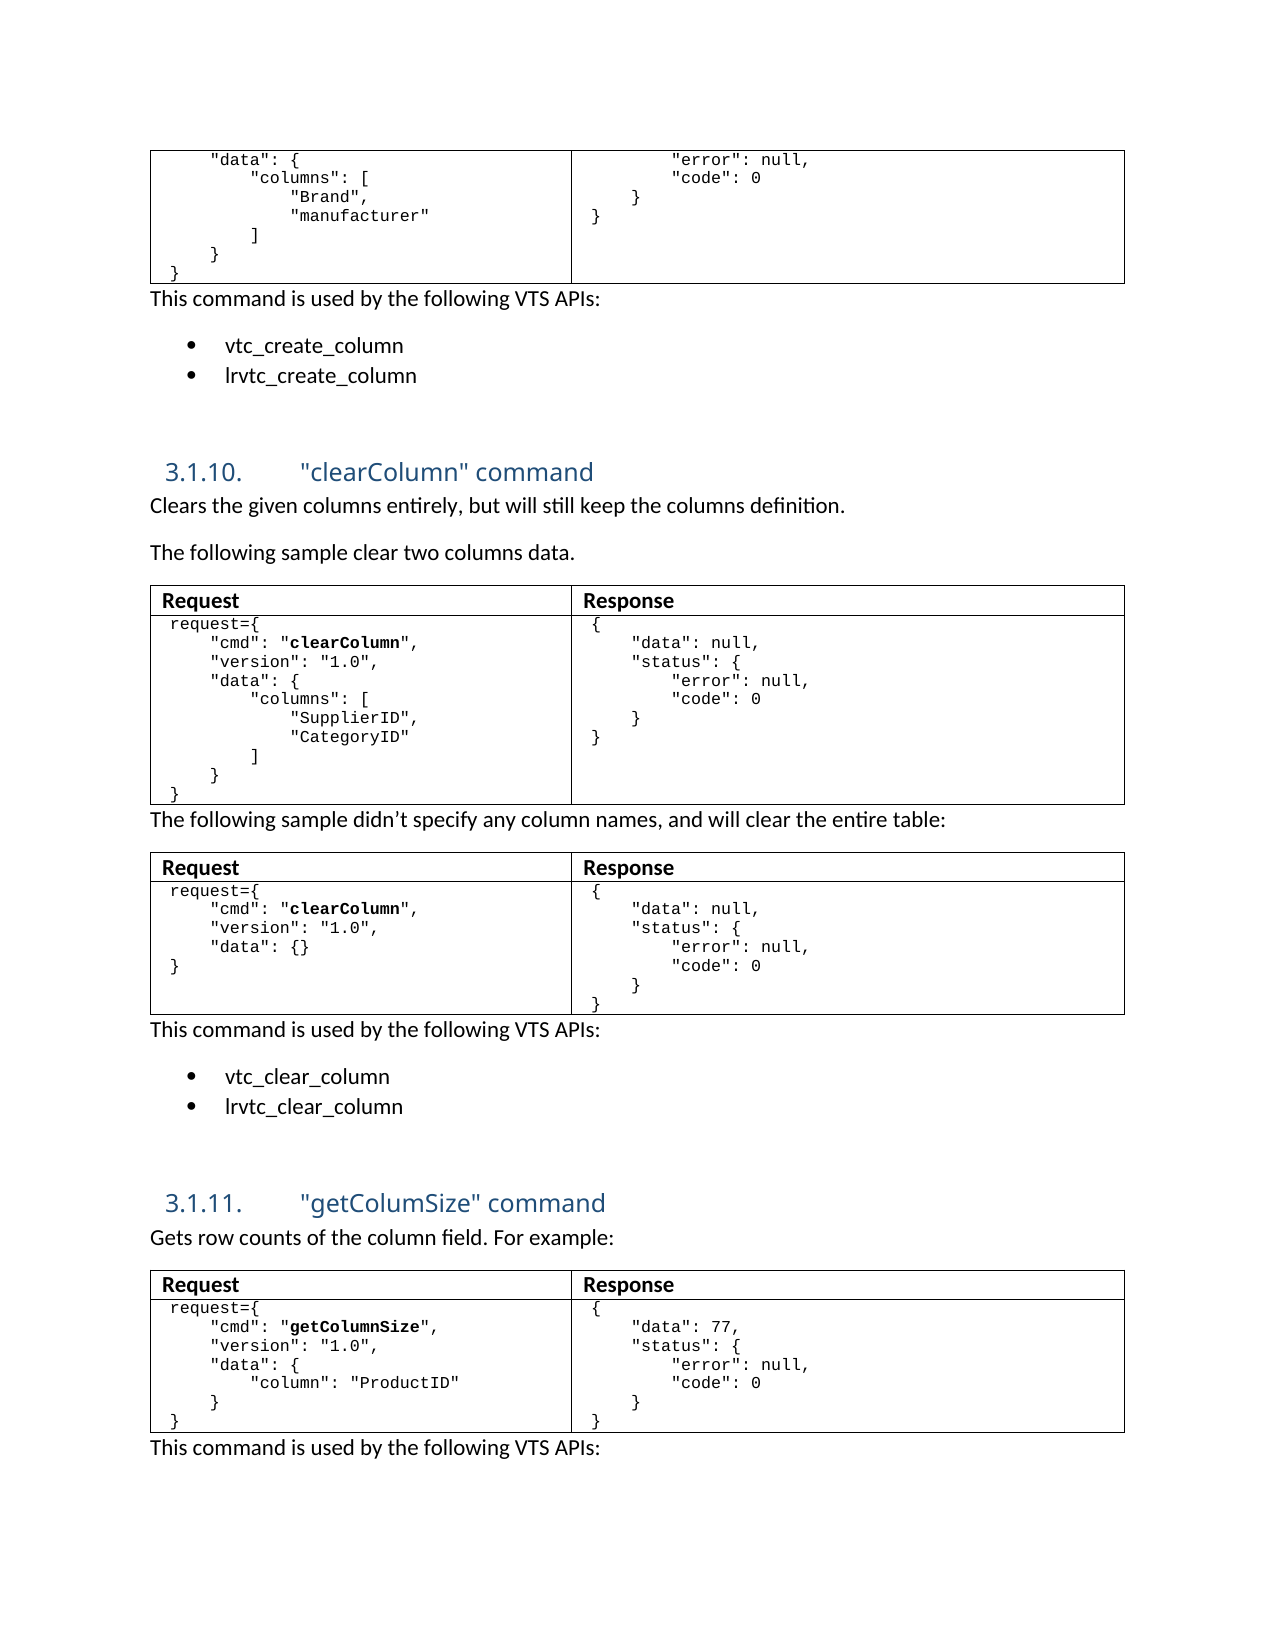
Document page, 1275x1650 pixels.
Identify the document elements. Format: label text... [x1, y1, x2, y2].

table_header Response [572, 586, 1124, 614]
table_header Request [151, 853, 571, 881]
text The following sample clear two columns data. [150, 538, 1125, 567]
table_cell request={ "cmd": "clearColumn", "version": "1.0", "data": {} } [151, 882, 571, 1014]
table_cell request={ "cmd": "getColumnSize", "version": "1.0", "data": { "column": "ProductID" } } [151, 1300, 571, 1432]
table_cell request={ "cmd": "clearColumn", "version": "1.0", "data": { "columns": [ "SupplierID", "CategoryID" ] } } [151, 616, 571, 804]
text This command is used by the following VTS APIs: [150, 1015, 1125, 1043]
text This command is used by the following VTS APIs: [150, 1433, 1125, 1461]
table_header Response [572, 853, 1124, 881]
text Clears the given columns entirely, but will still keep the columns definition. [150, 492, 1125, 520]
table_cell { "data": null, "status": { "error": null, "code": 0 } } [572, 616, 1124, 804]
list vtc_clear_column [187, 1062, 1125, 1090]
text The following sample didn’t specify any column names, and will clear the entire table: [150, 805, 1125, 833]
table_header Response [572, 1271, 1124, 1299]
subtitle "clearColumn" command [165, 455, 1125, 489]
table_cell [151, 151, 571, 283]
table_header Request [151, 586, 571, 614]
text Gets row counts of the column field. For example: [150, 1223, 1125, 1251]
text This command is used by the following VTS APIs: [150, 284, 1125, 312]
table_cell { "data": null, "status": { "error": null, "code": 0 } } [572, 882, 1124, 1014]
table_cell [572, 151, 1124, 283]
table_header Request [151, 1271, 571, 1299]
list lrvtc_clear_column [187, 1092, 1125, 1120]
list lrvtc_create_column [187, 361, 1125, 389]
list vtc_create_column [187, 331, 1125, 359]
table_cell { "data": 77, "status": { "error": null, "code": 0 } } [572, 1300, 1124, 1432]
subtitle "getColumSize" command [165, 1186, 1125, 1220]
